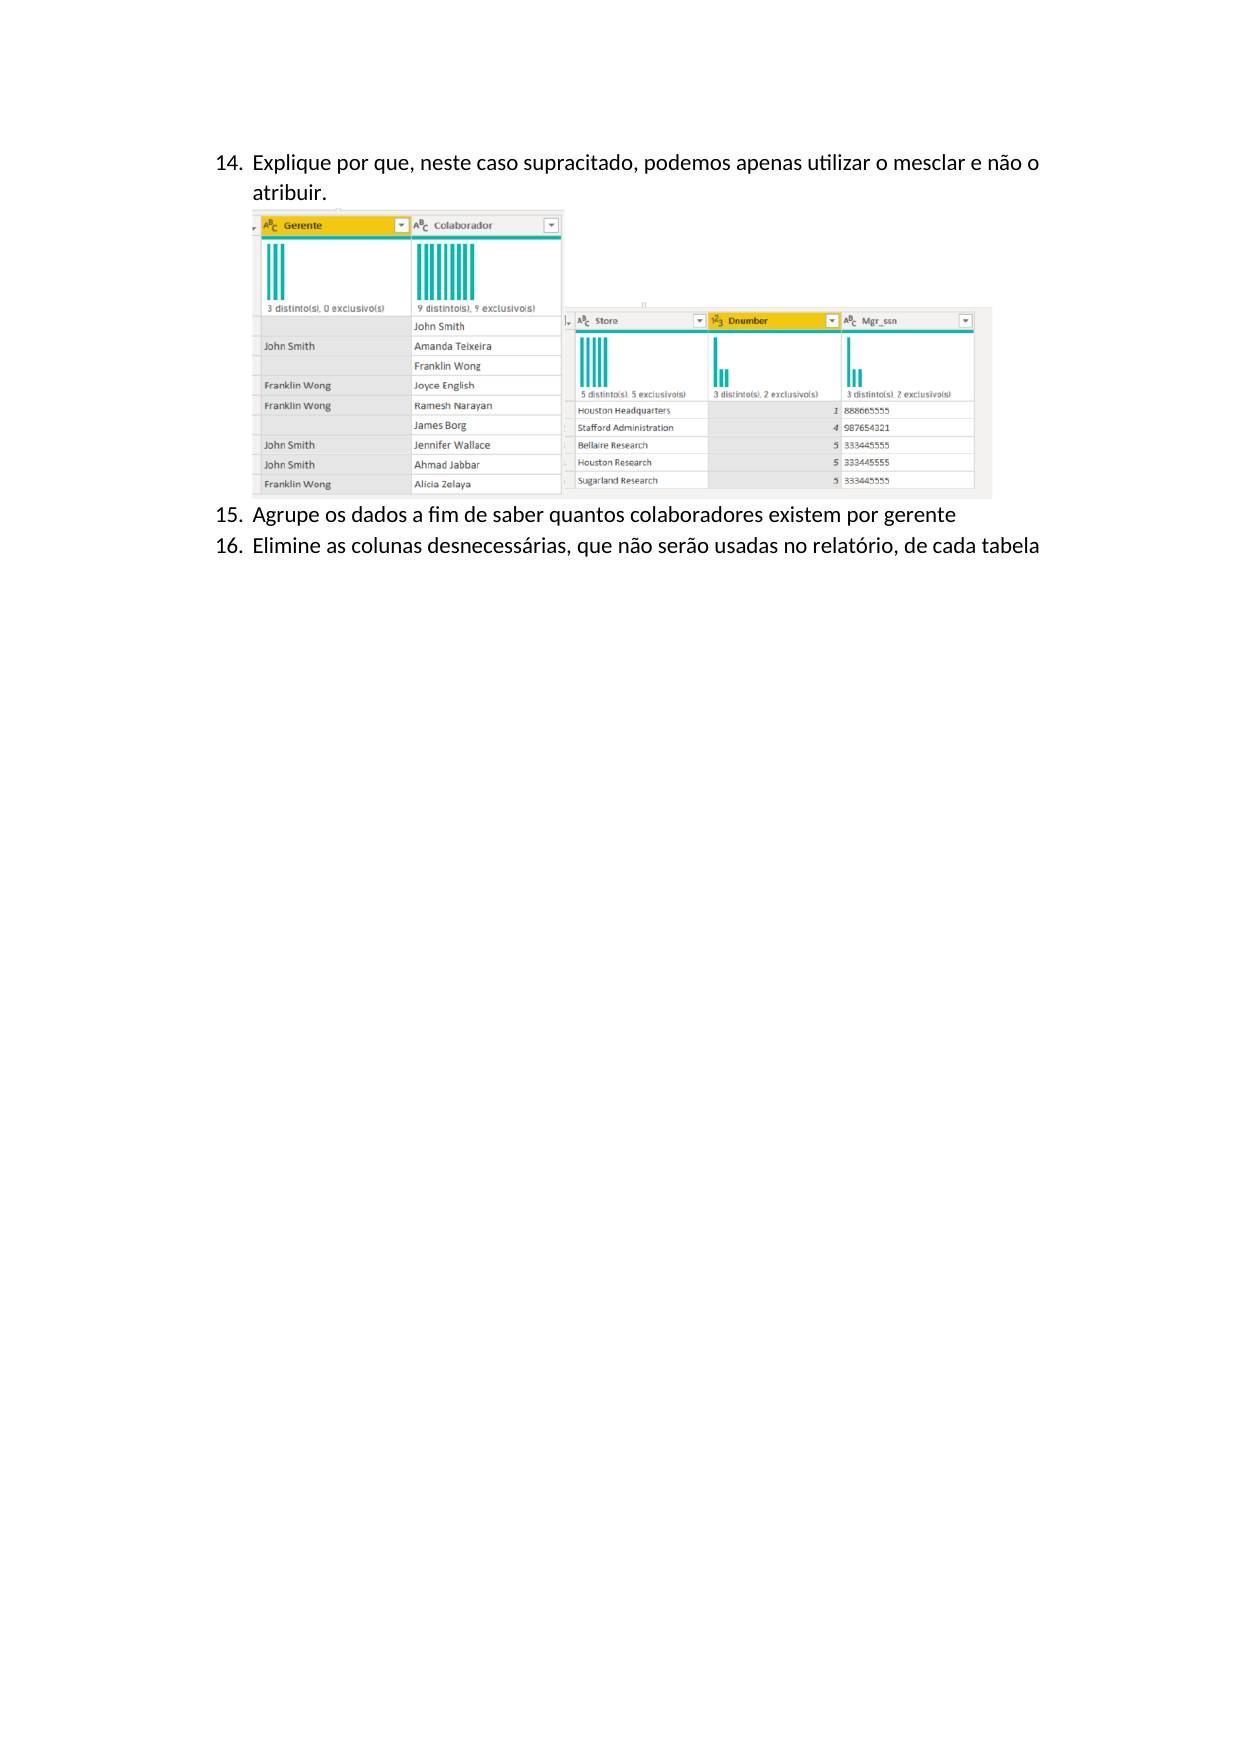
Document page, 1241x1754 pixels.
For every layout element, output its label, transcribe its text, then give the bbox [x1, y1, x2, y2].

list Elimine as colunas desnecessárias, que não serão usadas no relatório, de cada tabela [215, 531, 1063, 559]
list Explique por que, neste caso supracitado, podemos apenas utilizar o mesclar e não o atribuir. [215, 148, 1063, 206]
picture [252, 208, 993, 499]
list Agrupe os dados a fim de saber quantos colaboradores existem por gerente [215, 501, 1063, 529]
